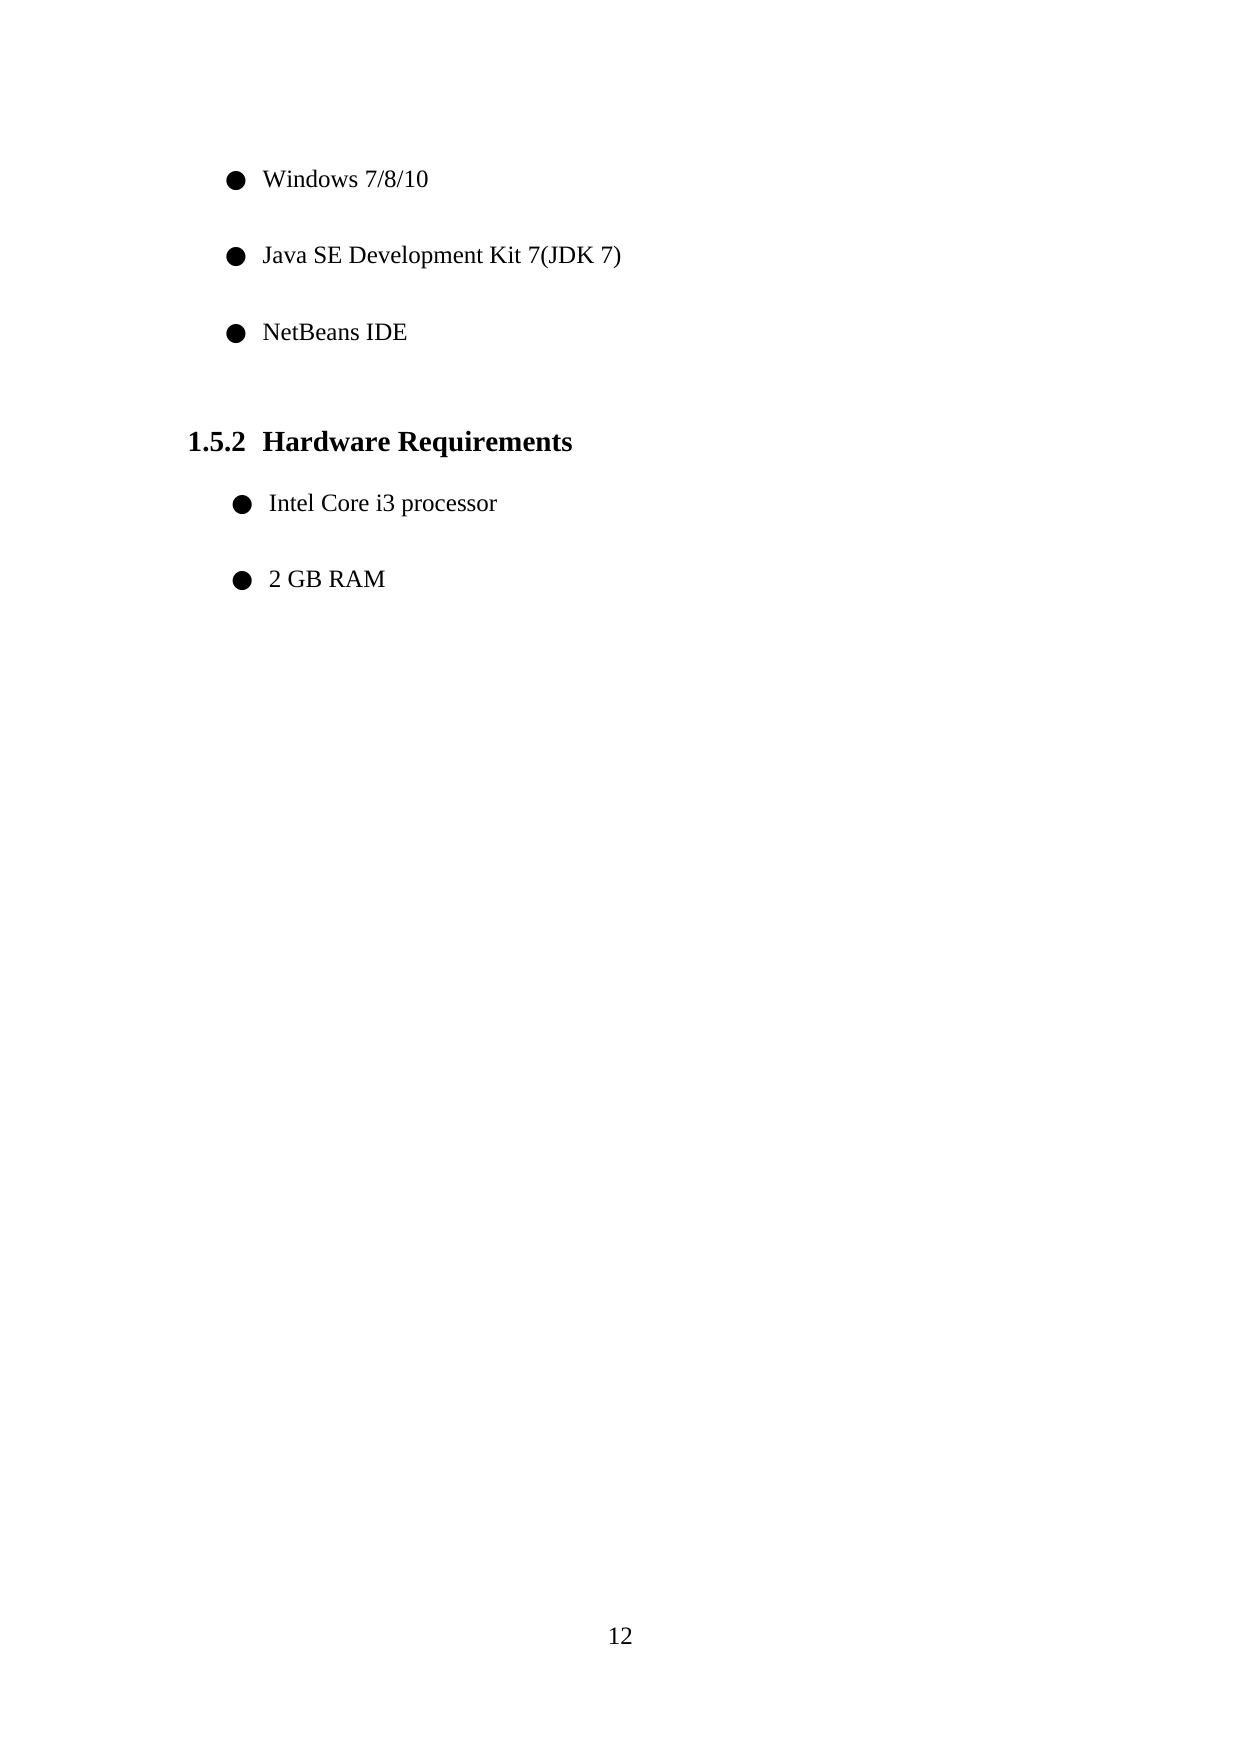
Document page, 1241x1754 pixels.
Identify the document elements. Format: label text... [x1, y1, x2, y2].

list NetBeans IDE [225, 304, 1053, 355]
list 2 GB RAM [231, 551, 1053, 602]
list Hardware Requirements [187, 424, 1053, 457]
list Windows 7/8/10 [225, 150, 1053, 201]
list Intel Core i3 processor [231, 474, 1053, 525]
list Java SE Development Kit 7(JDK 7) [225, 227, 1053, 278]
